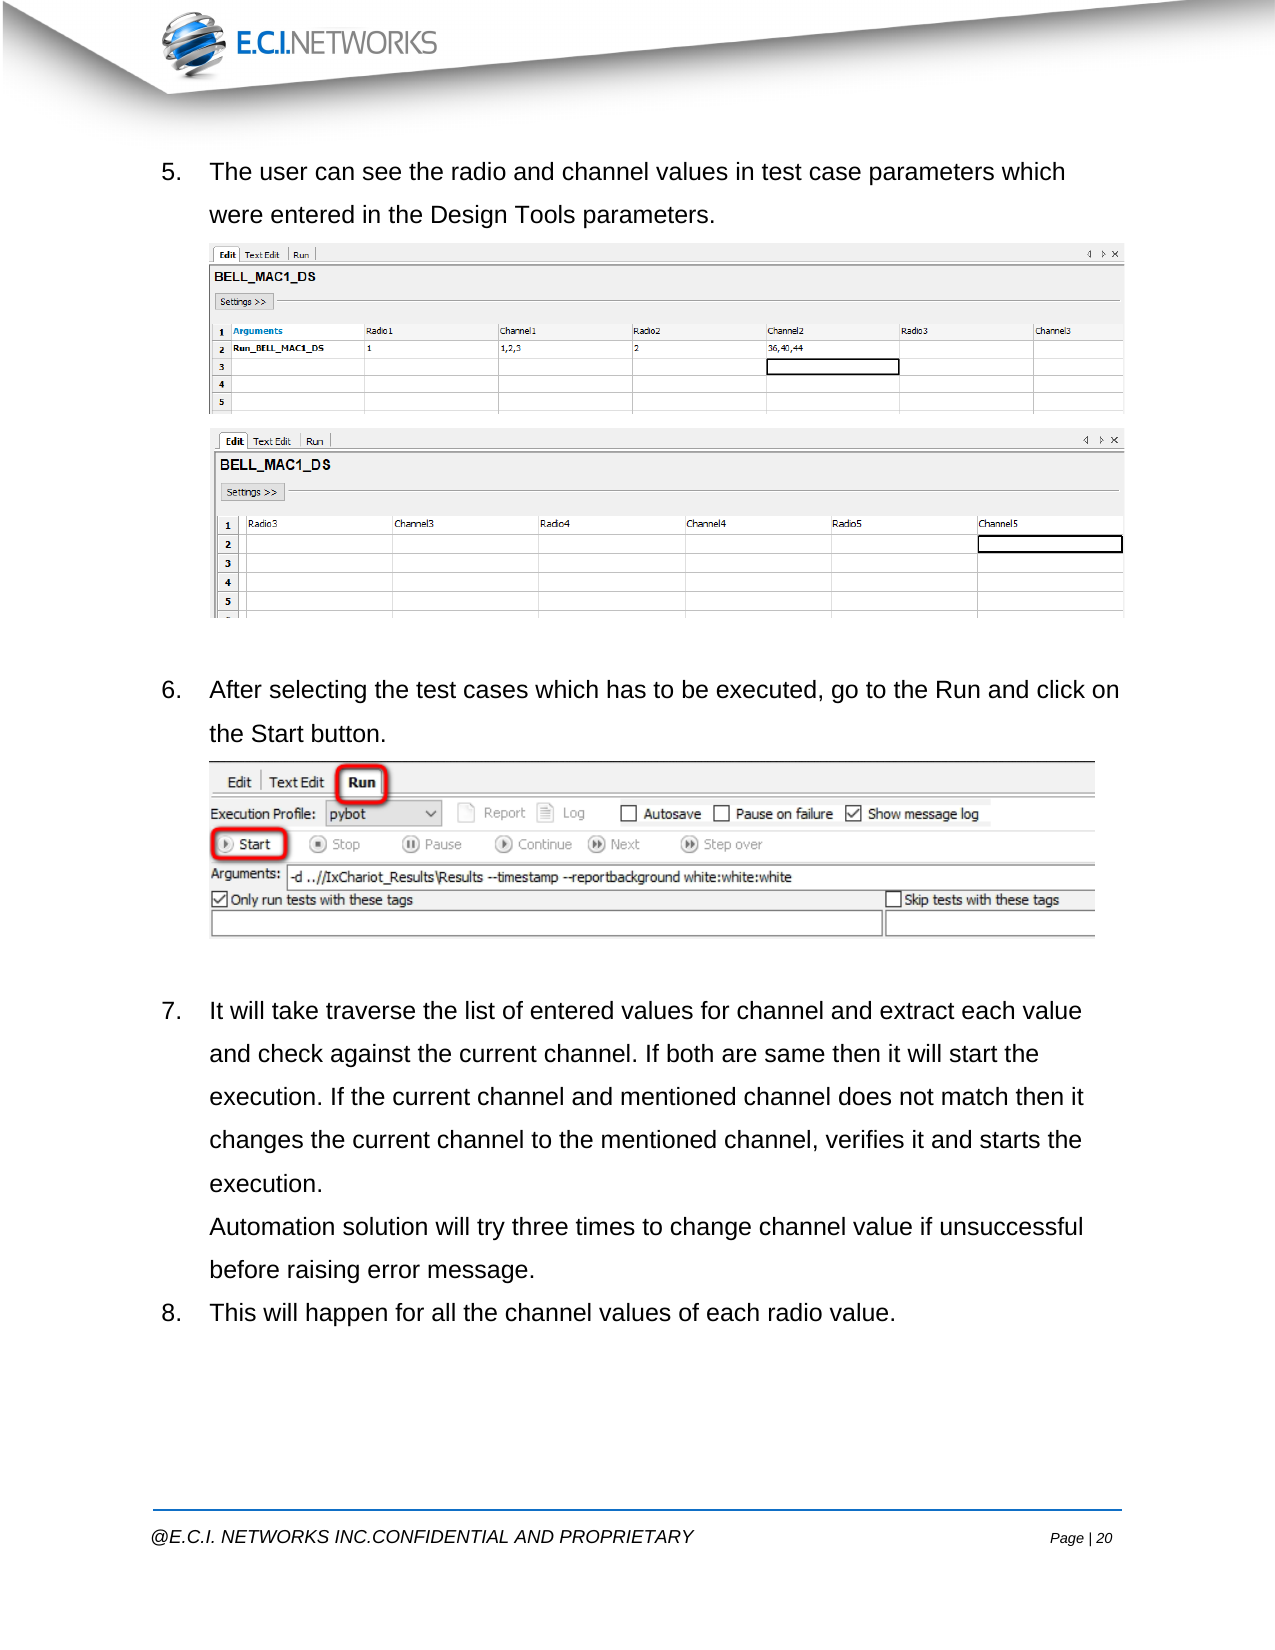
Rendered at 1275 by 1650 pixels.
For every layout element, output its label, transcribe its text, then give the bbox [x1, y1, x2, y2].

list After selecting the test cases which has to be executed, go to the Run and click on the Start button. [172, 676, 1125, 747]
list This will happen for all the channel values of each radio value. [172, 1298, 1125, 1327]
list The user can see the radio and channel values in test case parameters which were entered in the Design Tools parameters. [172, 157, 1125, 229]
picture [4, 0, 1274, 155]
list It will take traverse the list of entered values for channel and extract each value and check against the current channel. If both are same then it will start the execution. If the current channel and mentioned channel does not match then it changes the current channel to the mentioned channel, verifies it and starts the execution. Automation solution will try three times to change channel value if unsuccessful before raising error message. [172, 996, 1125, 1284]
